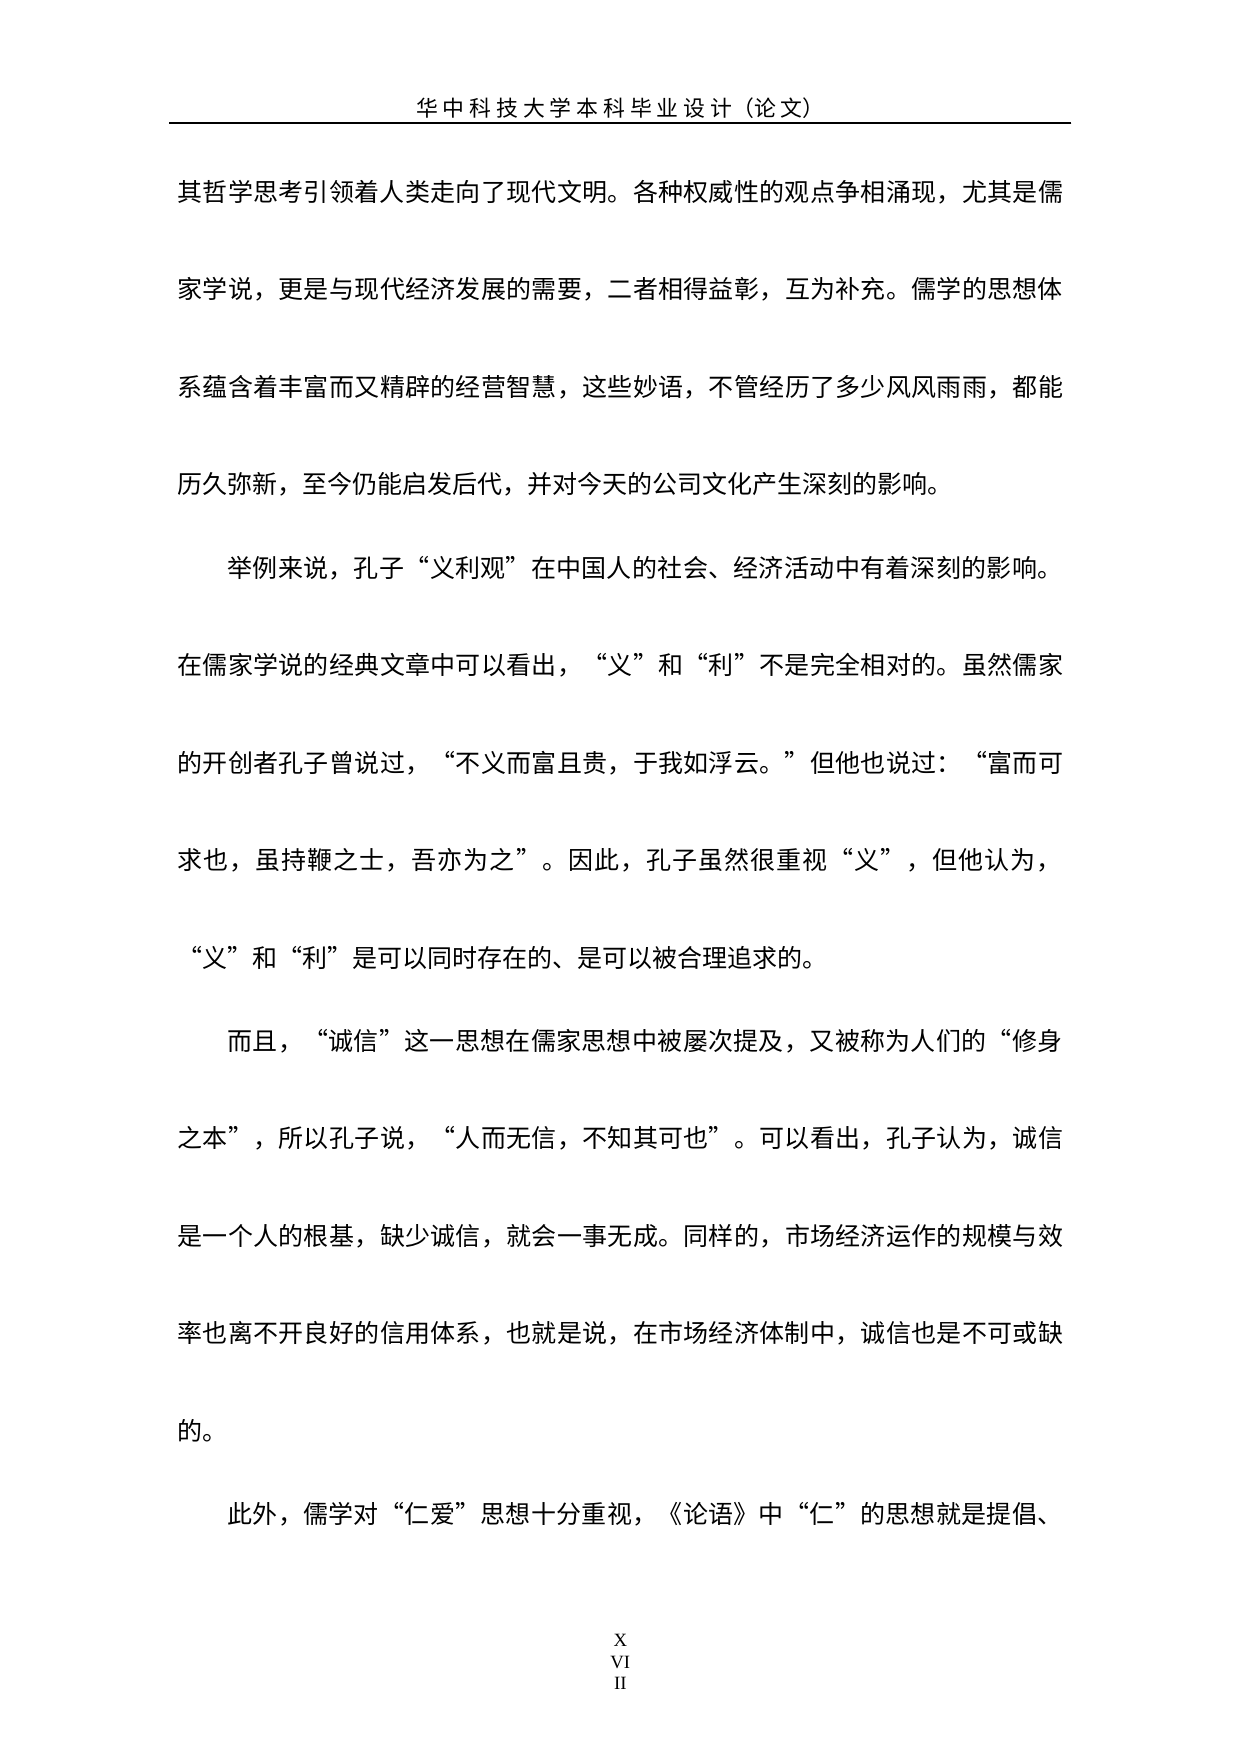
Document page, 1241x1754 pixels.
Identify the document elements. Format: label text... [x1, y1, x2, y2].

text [177, 158, 1063, 516]
text 而且，“诚信”这一思想在儒家思想中被屡次提及，又被称为人们的“修身之本”，所以孔子说，“人而无信，不知其可也”。可以看出，孔子认为，诚信是一个人的根基，缺少诚信，就会一事无成。同样的，市场经济运作的规模与效率也离不开良好的信用体系，也就是说，在市场经济体制中，诚信也是不可或缺的。 [177, 1007, 1063, 1462]
text 举例来说，孔子“义利观”在中国人的社会、经济活动中有着深刻的影响。在儒家学说的经典文章中可以看出，“义”和“利”不是完全相对的。虽然儒家的开创者孔子曾说过，“不义而富且贵，于我如浮云。”但他也说过：“富而可求也，虽持鞭之士，吾亦为之”。因此，孔子虽然很重视“义”，但他认为，“义”和“利”是可以同时存在的、是可以被合理追求的。 [177, 534, 1063, 989]
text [177, 1480, 1063, 1545]
